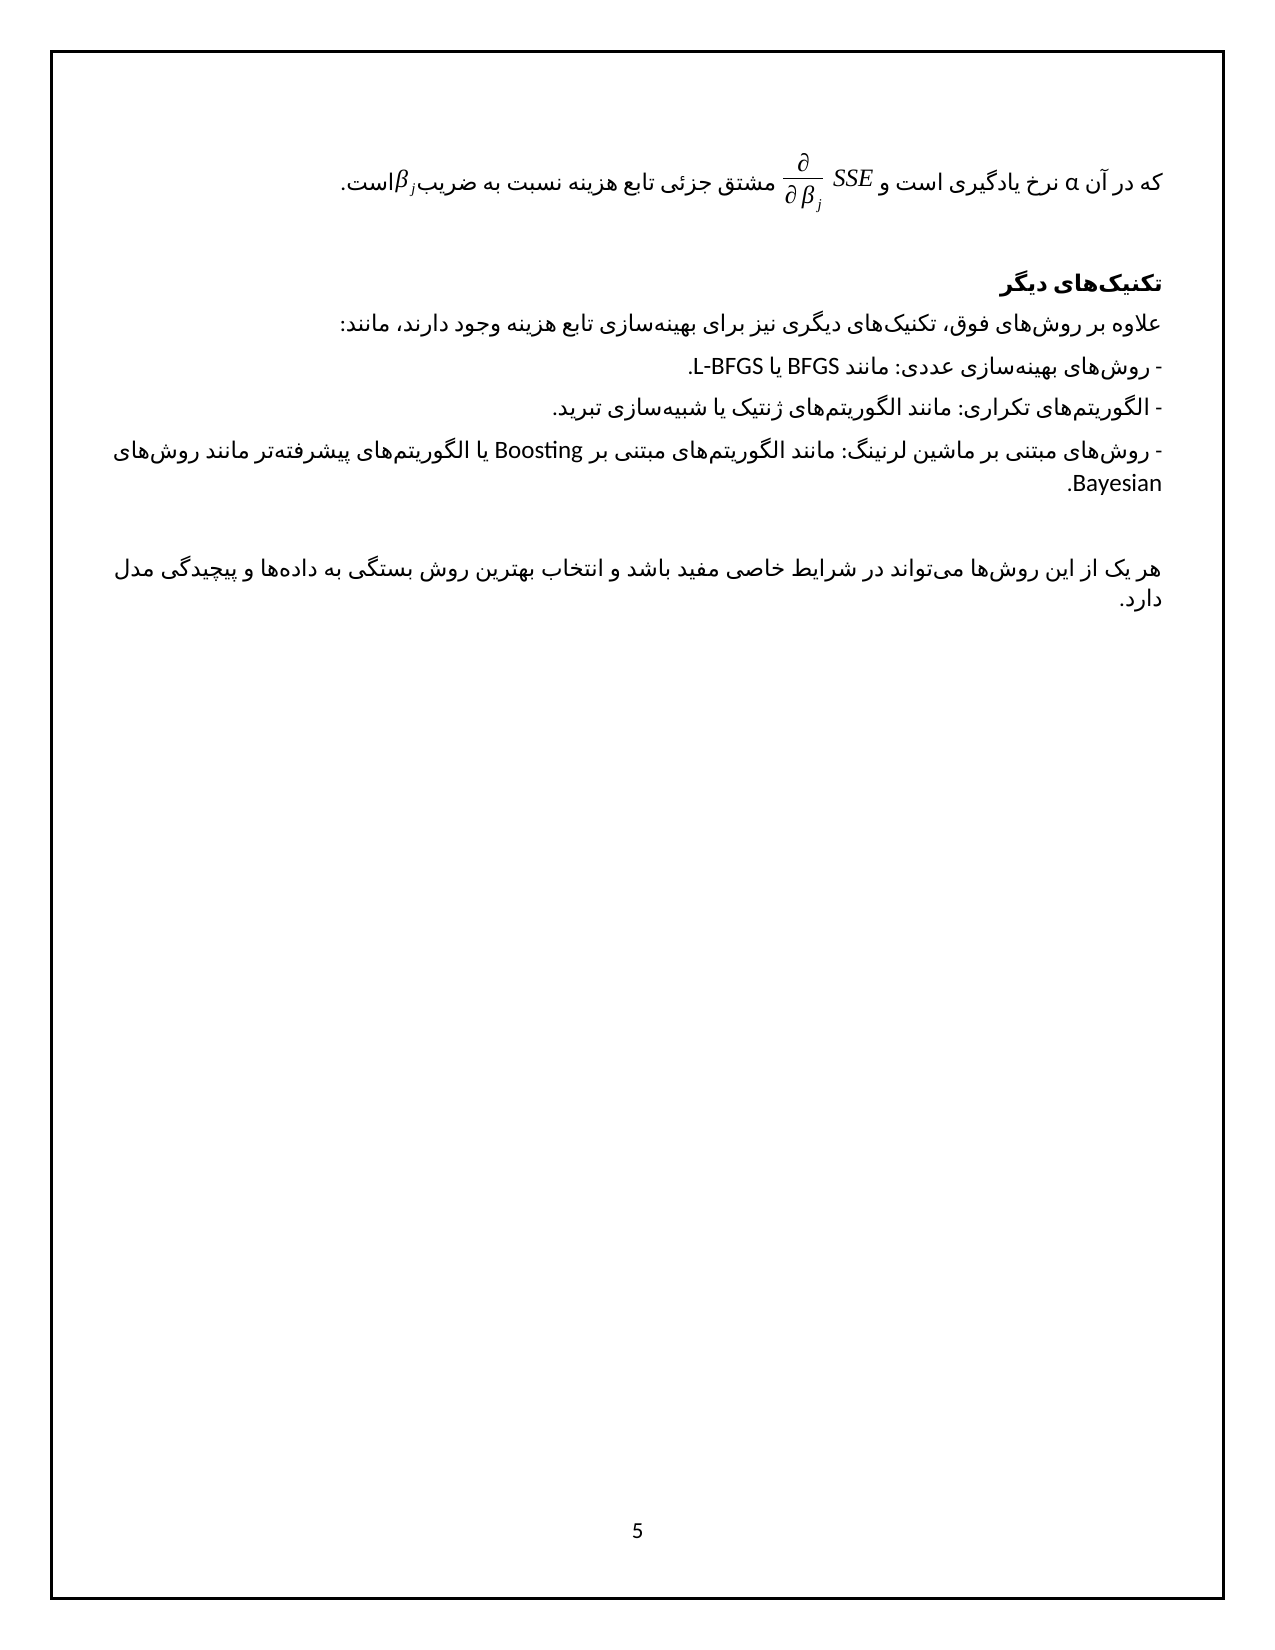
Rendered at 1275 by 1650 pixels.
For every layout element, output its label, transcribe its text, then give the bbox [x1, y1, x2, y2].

text علاوه بر روش‌های فوق، تکنیک‌های دیگری نیز برای بهینه‌سازی تابع هزینه وجود دارند، مانند: [112, 309, 1162, 337]
text - الگوریتم‌های تکراری: مانند الگوریتم‌های ژنتیک یا شبیه‌سازی تبرید. [112, 393, 1162, 421]
text تکنیک‌های دیگر [112, 269, 1162, 297]
text - روش‌های مبتنی بر ماشین لرنینگ: مانند الگوریتم‌های مبتنی بر Boosting یا الگوریتم‌های پیشرفته‌تر مانند روش‌های Bayesian. [112, 434, 1162, 497]
text هر یک از این روش‌ها می‌تواند در شرایط خاصی مفید باشد و انتخاب بهترین روش بستگی به داده‌ها و پیچیدگی مدل دارد. [112, 554, 1162, 612]
text - روش‌های بهینه‌سازی عددی: مانند BFGS یا L-BFGS. [112, 350, 1162, 381]
text که در آن α نرخ یادگیری است و مشتق جزئی تابع هزینه نسبت به ضریباست. [112, 150, 1162, 213]
